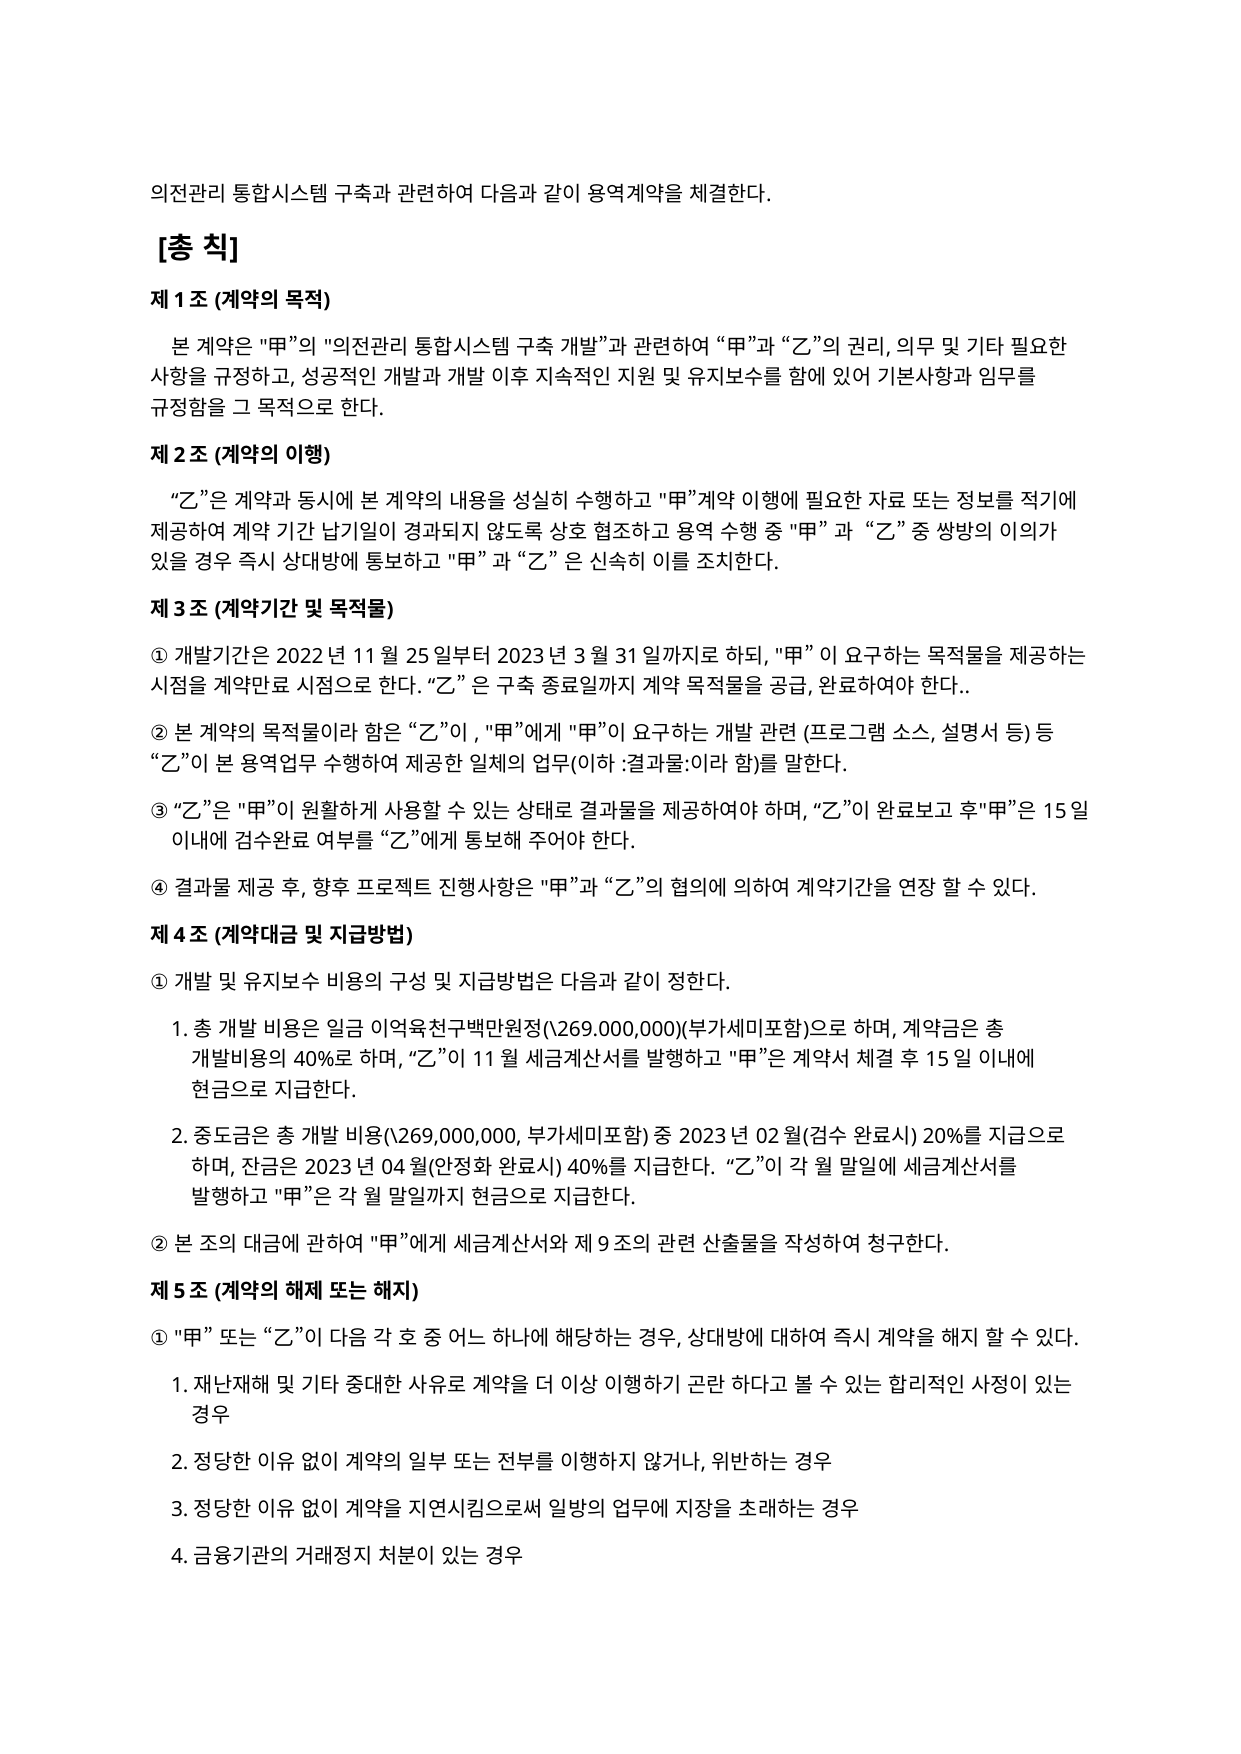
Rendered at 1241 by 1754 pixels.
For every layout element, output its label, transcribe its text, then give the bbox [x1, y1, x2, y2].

text 제4조 (계약대금 및 지급방법) [150, 918, 1090, 948]
text ① 개발 및 유지보수 비용의 구성 및 지급방법은 다음과 같이 정한다. [150, 965, 1090, 996]
text 1. 총 개발 비용은 일금 이억육천구백만원정(\269.000,000)(부가세미포함)으로 하며, 계약금은 총 개발비용의 40%로 하며, “乙”이 11월 세금계산서를 발행하고 "甲”은 계약서 체결 후 15일 이내에 현금으로 지급한다. [171, 1012, 1090, 1103]
text 제2조 (계약의 이행) [150, 438, 1090, 468]
text [총 칙] [150, 224, 1090, 267]
text 1. 재난재해 및 기타 중대한 사유로 계약을 더 이상 이행하기 곤란 하다고 볼 수 있는 합리적인 사정이 있는 경우 [171, 1368, 1090, 1429]
text “乙”은 계약과 동시에 본 계약의 내용을 성실히 수행하고 "甲”계약 이행에 필요한 자료 또는 정보를 적기에 제공하여 계약 기간 납기일이 경과되지 않도록 상호 협조하고 용역 수행 중 "甲” 과 “乙” 중 쌍방의 이의가 있을 경우 즉시 상대방에 통보하고 "甲” 과 “乙” 은 신속히 이를 조치한다. [150, 485, 1090, 576]
text 본 계약은 "甲”의 "의전관리 통합시스템 구축 개발”과 관련하여 “甲”과 “乙”의 권리, 의무 및 기타 필요한 사항을 규정하고, 성공적인 개발과 개발 이후 지속적인 지원 및 유지보수를 함에 있어 기본사항과 임무를 규정함을 그 목적으로 한다. [150, 330, 1090, 421]
text ③ “乙”은 "甲”이 원활하게 사용할 수 있는 상태로 결과물을 제공하여야 하며, “乙”이 완료보고 후"甲”은 15일 이내에 검수완료 여부를 “乙”에게 통보해 주어야 한다. [150, 794, 1090, 854]
text 제5조 (계약의 해제 또는 해지) [150, 1274, 1090, 1305]
text ② 본 계약의 목적물이라 함은 “乙”이 , "甲”에게 "甲”이 요구하는 개발 관련 (프로그램 소스, 설명서 등) 등 “乙”이 본 용역업무 수행하여 제공한 일체의 업무(이하 :결과물:이라 함)를 말한다. [150, 717, 1090, 777]
text ② 본 조의 대금에 관하여 "甲”에게 세금계산서와 제9조의 관련 산출물을 작성하여 청구한다. [150, 1227, 1090, 1258]
text 4. 금융기관의 거래정지 처분이 있는 경우 [150, 1539, 1090, 1570]
text 제3조 (계약기간 및 목적물) [150, 592, 1090, 623]
text 제1조 (계약의 목적) [150, 283, 1090, 313]
text 3. 정당한 이유 없이 계약을 지연시킴으로써 일방의 업무에 지장을 초래하는 경우 [150, 1492, 1090, 1523]
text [150, 177, 1090, 207]
text ① 개발기간은 2022년 11월 25일부터 2023년 3월 31일까지로 하되, "甲” 이 요구하는 목적물을 제공하는 시점을 계약만료 시점으로 한다. “乙” 은 구축 종료일까지 계약 목적물을 공급, 완료하여야 한다.. [150, 639, 1090, 700]
text 2. 중도금은 총 개발 비용(\269,000,000, 부가세미포함) 중 2023년 02월(검수 완료시) 20%를 지급으로 하며, 잔금은 2023년 04월(안정화 완료시) 40%를 지급한다. “乙”이 각 월 말일에 세금계산서를 발행하고 "甲”은 각 월 말일까지 현금으로 지급한다. [171, 1120, 1090, 1211]
text 2. 정당한 이유 없이 계약의 일부 또는 전부를 이행하지 않거나, 위반하는 경우 [150, 1446, 1090, 1476]
text ① "甲” 또는 “乙”이 다음 각 호 중 어느 하나에 해당하는 경우, 상대방에 대하여 즉시 계약을 해지 할 수 있다. [150, 1321, 1090, 1352]
text ④ 결과물 제공 후, 향후 프로젝트 진행사항은 "甲”과 “乙”의 협의에 의하여 계약기간을 연장 할 수 있다. [150, 871, 1090, 902]
